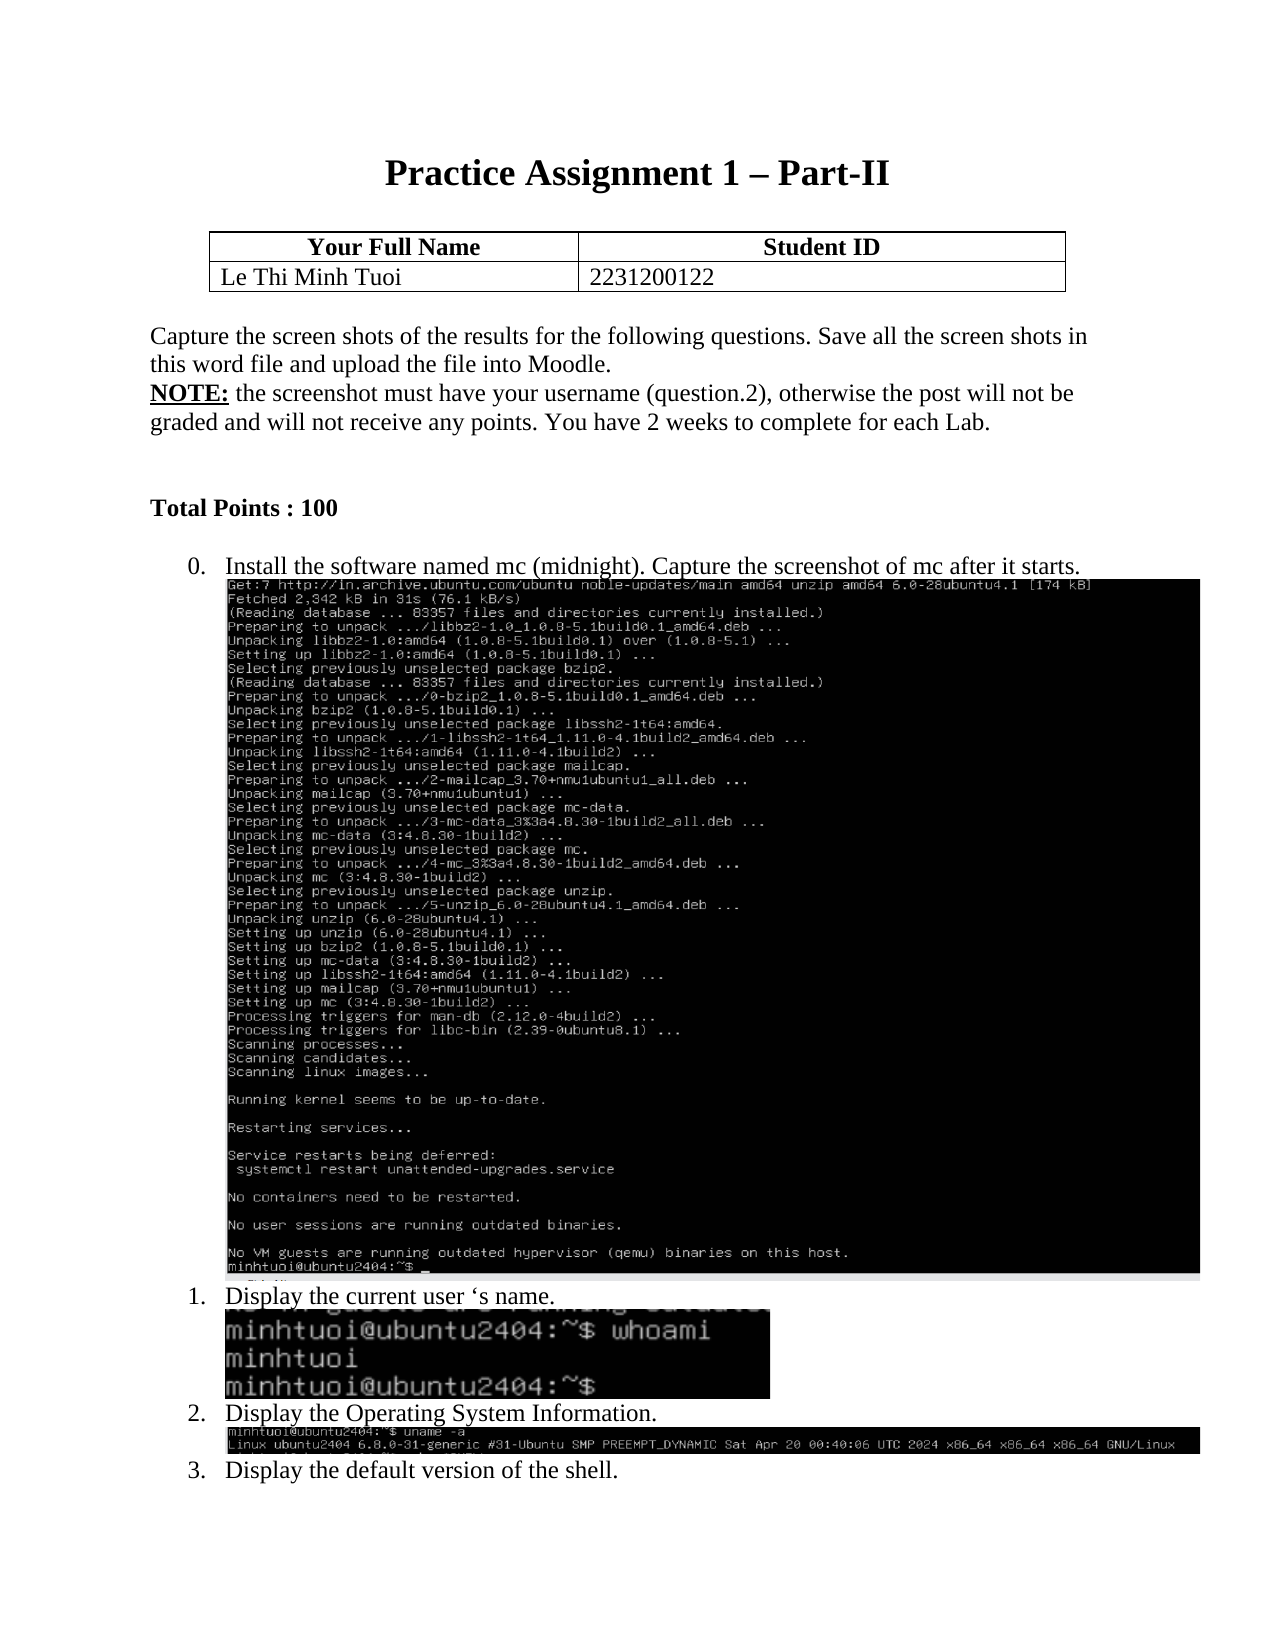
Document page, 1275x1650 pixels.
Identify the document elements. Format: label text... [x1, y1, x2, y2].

text NOTE: the screenshot must have your username (question.2), otherwise the post will not be graded and will not receive any points. You have 2 weeks to complete for each Lab. [150, 378, 1125, 436]
list Install the software named mc (midnight). Capture the screenshot of mc after it starts. [187, 551, 1125, 579]
list Display the current user ‘s name. [187, 1281, 1125, 1309]
table_cell 2231200122 [579, 262, 1065, 291]
text Capture the screen shots of the results for the following questions. Save all the screen shots in this word file and upload the file into Moodle. [150, 321, 1125, 378]
picture [225, 579, 1200, 1281]
table_header Your Full Name [210, 233, 578, 261]
list Display the Operating System Information. [187, 1398, 1125, 1427]
text Practice Assignment 1 – Part-II [150, 150, 1125, 193]
list Display the default version of the shell. [187, 1455, 1125, 1484]
table_header Student ID [579, 233, 1065, 261]
text Total Points : 100 [150, 493, 1125, 522]
table_cell Le Thi Minh Tuoi [210, 262, 578, 291]
picture [225, 1309, 771, 1399]
picture [225, 1427, 1200, 1454]
